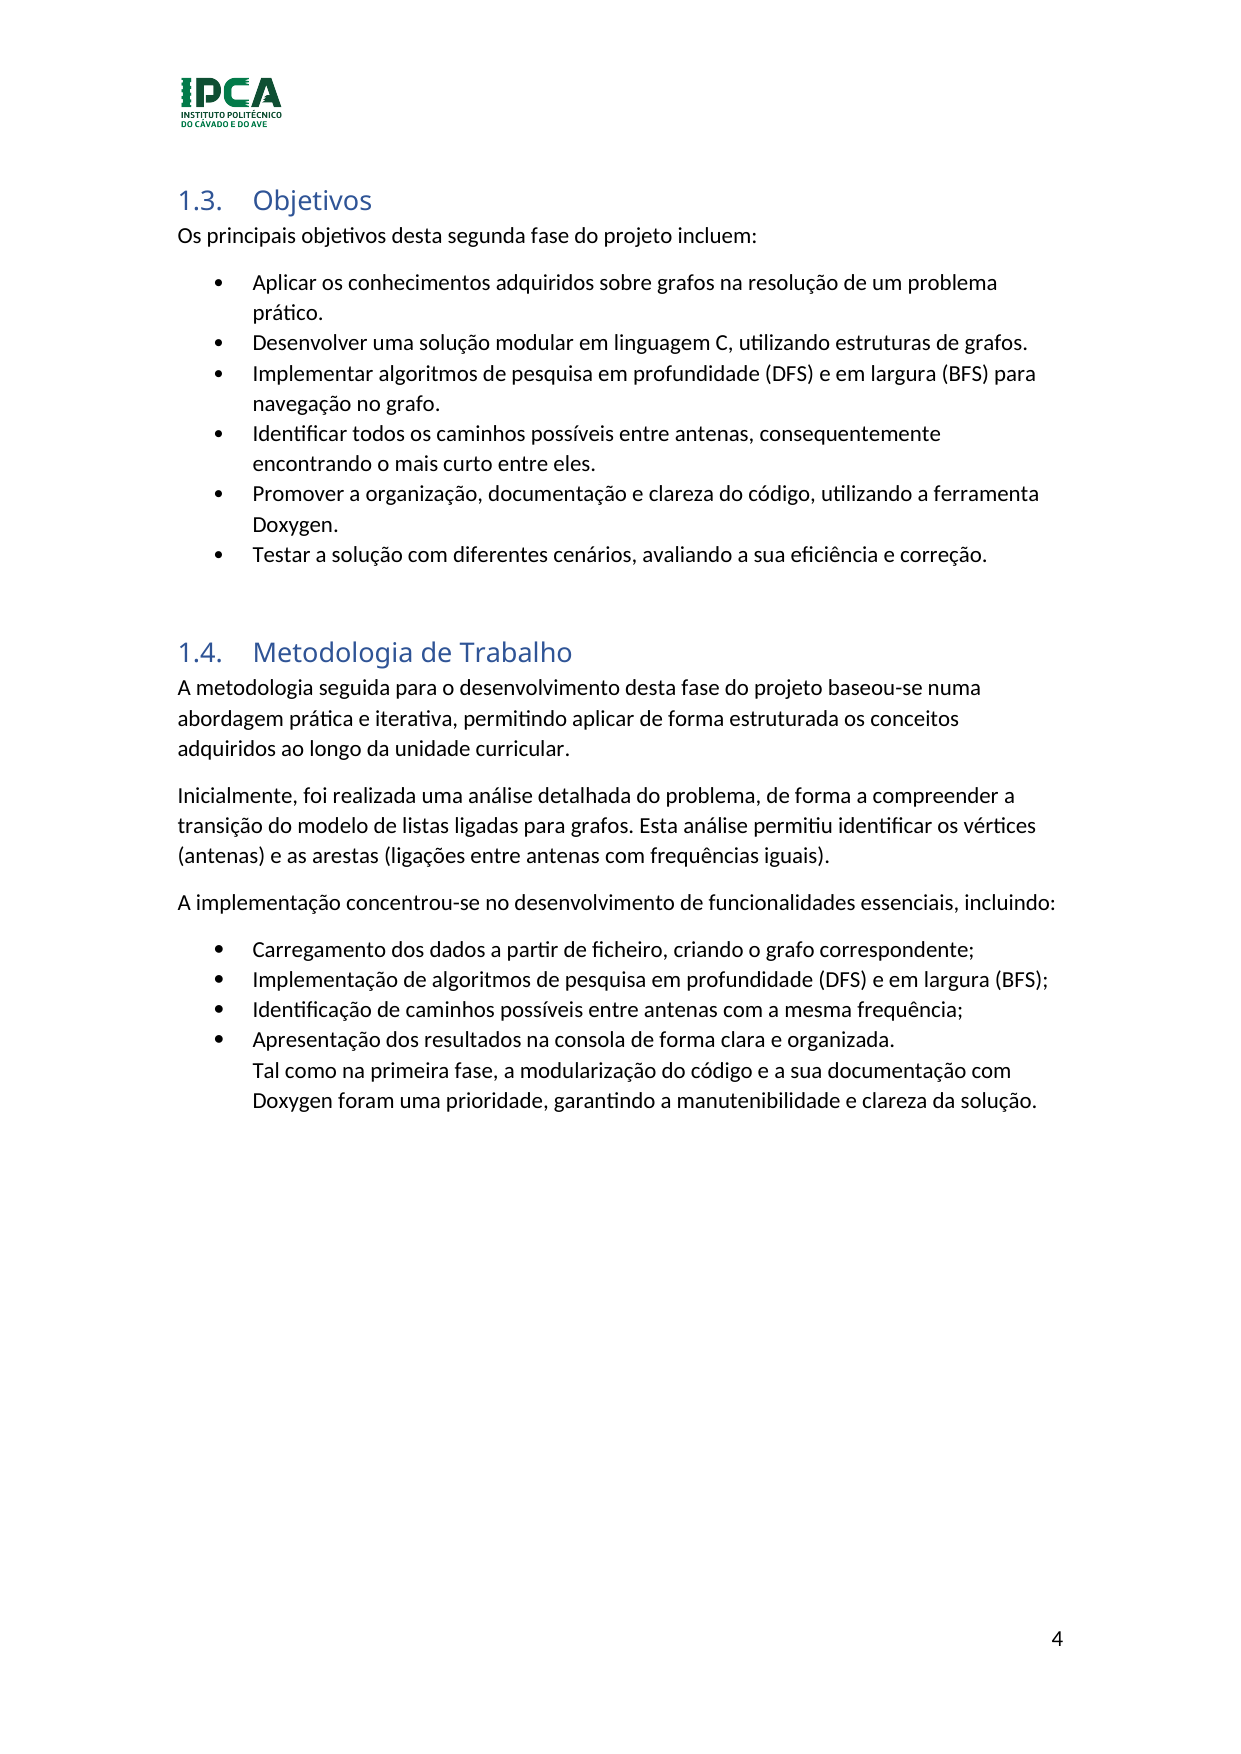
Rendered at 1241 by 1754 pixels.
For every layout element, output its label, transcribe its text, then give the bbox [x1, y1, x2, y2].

list Testar a solução com diferentes cenários, avaliando a sua eficiência e correção. [215, 540, 1063, 568]
list Desenvolver uma solução modular em linguagem C, utilizando estruturas de grafos. [215, 328, 1063, 356]
list Implementar algoritmos de pesquisa em profundidade (DFS) e em largura (BFS) para navegação no grafo. [215, 359, 1063, 417]
list Identificar todos os caminhos possíveis entre antenas, consequentemente encontrando o mais curto entre eles. [215, 419, 1063, 477]
list Apresentação dos resultados na consola de forma clara e organizada. Tal como na primeira fase, a modularização do código e a sua documentação com Doxygen foram uma prioridade, garantindo a manutenibilidade e clareza da solução. [215, 1026, 1063, 1114]
text A implementação concentrou-se no desenvolvimento de funcionalidades essenciais, incluindo: [177, 888, 1063, 916]
list Identificação de caminhos possíveis entre antenas com a mesma frequência; [215, 995, 1063, 1023]
list Promover a organização, documentação e clareza do código, utilizando a ferramenta Doxygen. [215, 479, 1063, 538]
list Carregamento dos dados a partir de ficheiro, criando o grafo correspondente; [215, 935, 1063, 963]
text A metodologia seguida para o desenvolvimento desta fase do projeto baseou-se numa abordagem prática e iterativa, permitindo aplicar de forma estruturada os conceitos adquiridos ao longo da unidade curricular. [177, 673, 1063, 762]
subtitle Objetivos [177, 181, 1063, 218]
list Aplicar os conhecimentos adquiridos sobre grafos na resolução de um problema prático. [215, 268, 1063, 326]
text Inicialmente, foi realizada uma análise detalhada do problema, de forma a compreender a transição do modelo de listas ligadas para grafos. Esta análise permitiu identificar os vértices (antenas) e as arestas (ligações entre antenas com frequências iguais). [177, 781, 1063, 869]
picture [177, 73, 285, 132]
list Implementação de algoritmos de pesquisa em profundidade (DFS) e em largura (BFS); [215, 965, 1063, 993]
text Os principais objetivos desta segunda fase do projeto incluem: [177, 221, 1063, 249]
subtitle Metodologia de Trabalho [177, 634, 1063, 671]
